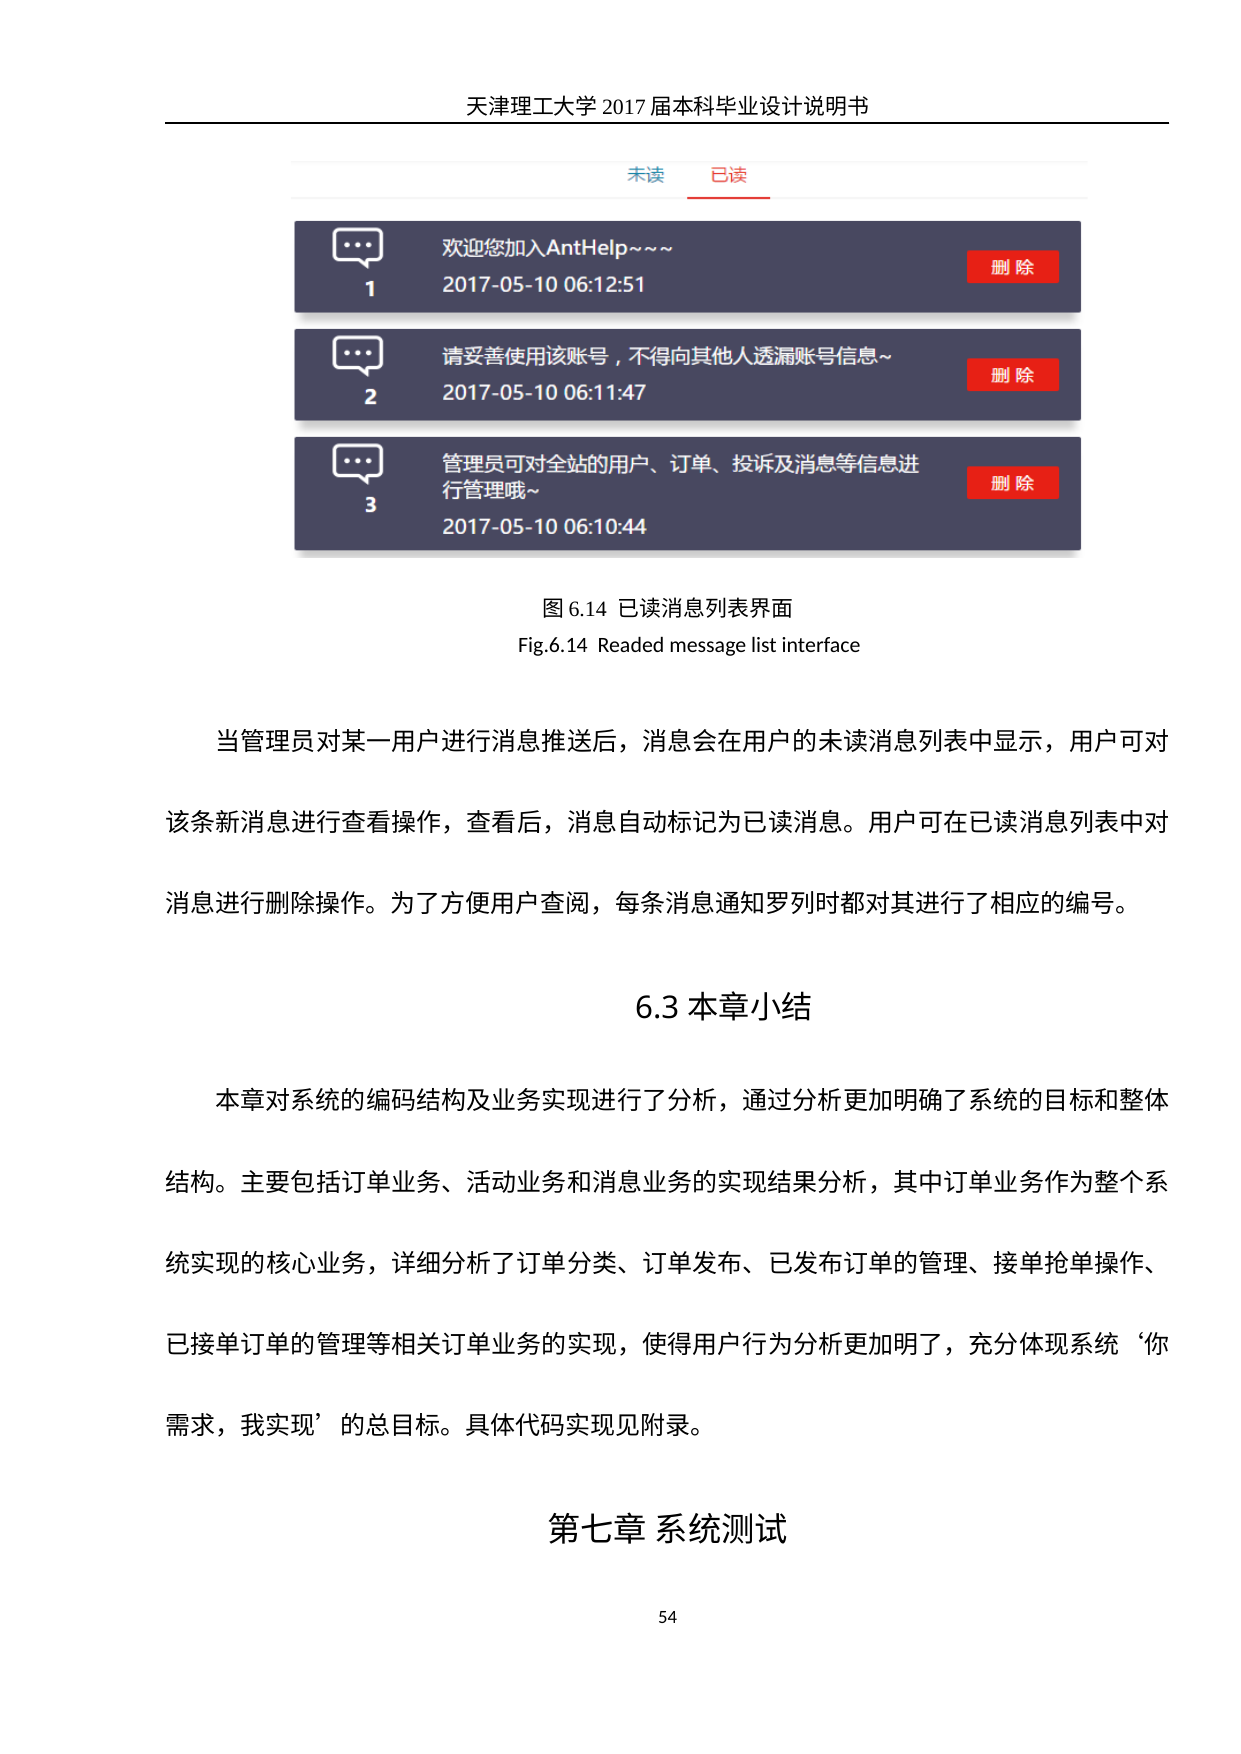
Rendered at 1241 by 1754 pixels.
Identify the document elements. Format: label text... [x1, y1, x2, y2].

subtitle 系统测试 [165, 1495, 1169, 1560]
text 当管理员对某一用户进行消息推送后，消息会在用户的未读消息列表中显示，用户可对该条新消息进行查看操作，查看后，消息自动标记为已读消息。用户可在已读消息列表中对消息进行删除操作。为了方便用户查阅，每条消息通知罗列时都对其进行了相应的编号。 [165, 707, 1169, 934]
picture [290, 161, 1088, 558]
subtitle 6.3 本章小结 [278, 972, 1169, 1037]
text 图6.14 已读消息列表界面 [165, 591, 1169, 623]
text Fig.6.14 Readed message list interface [165, 628, 1169, 661]
